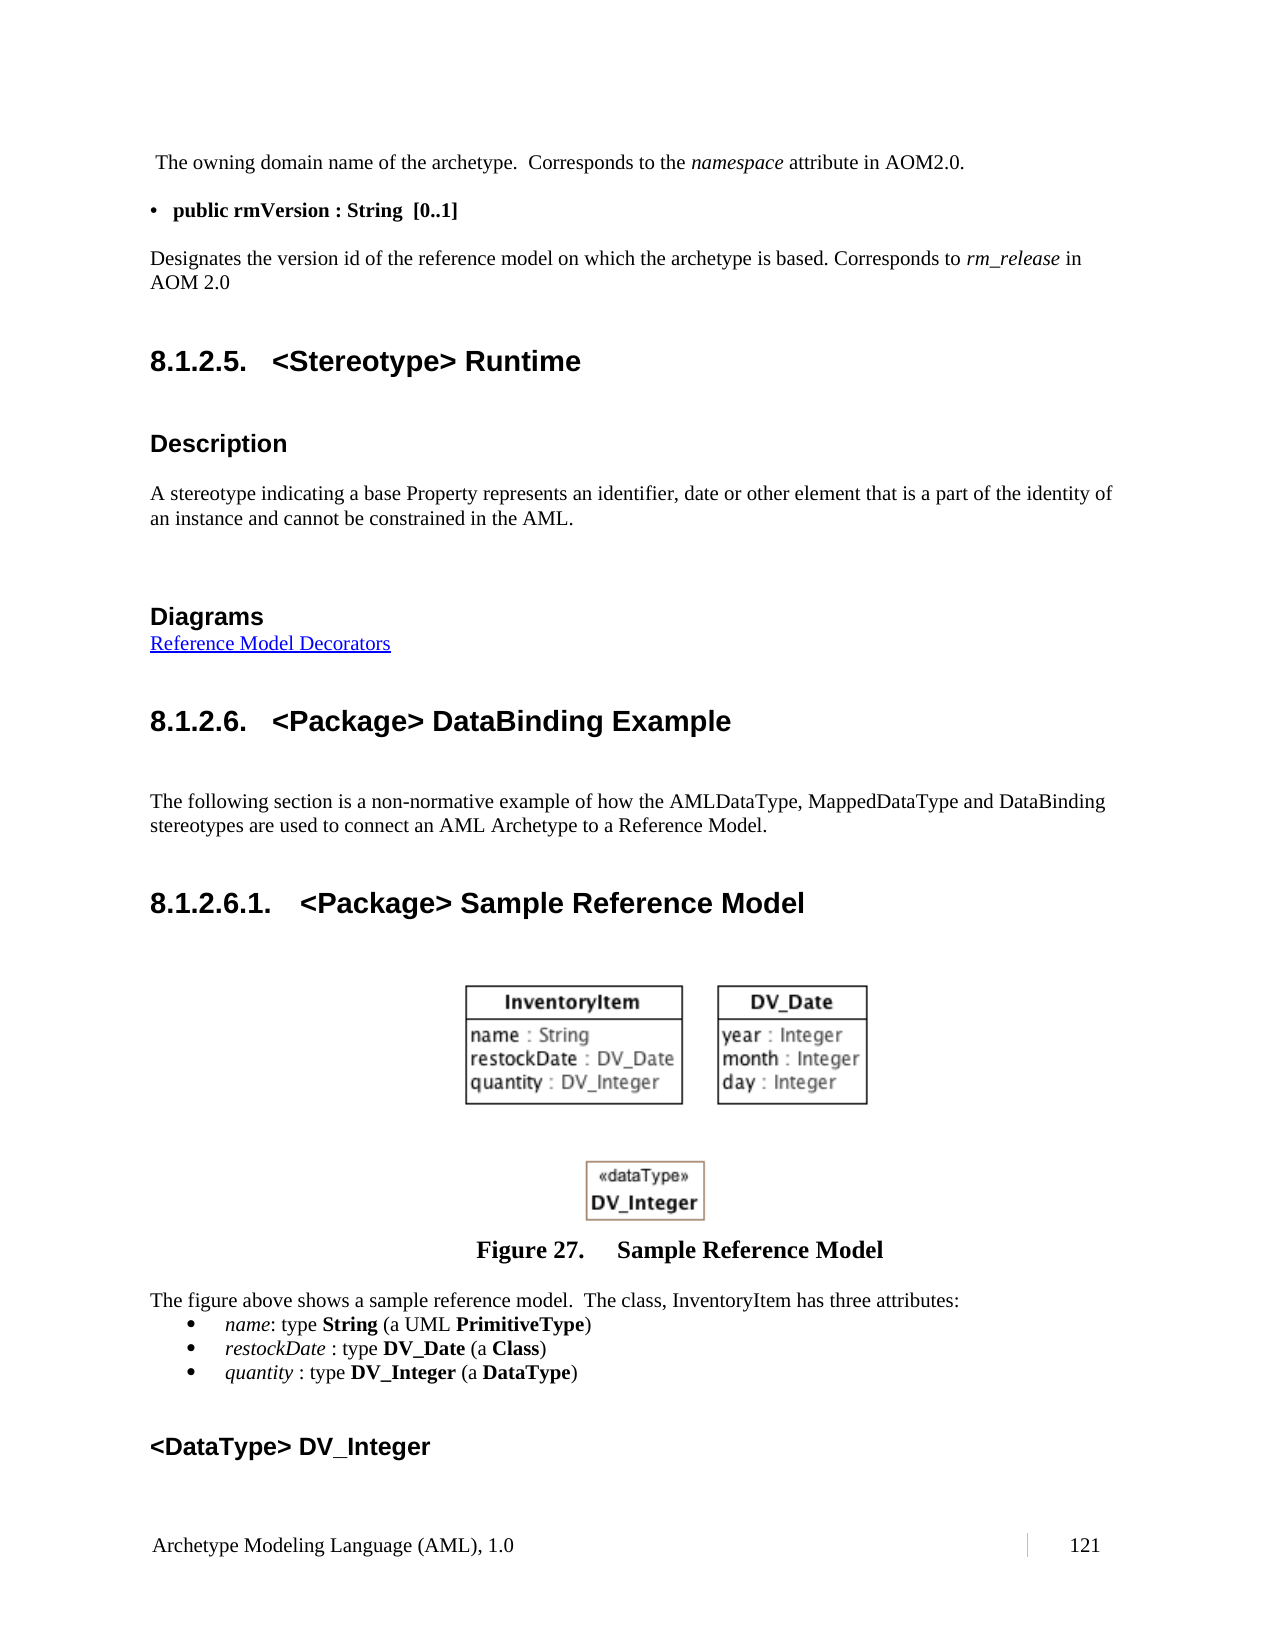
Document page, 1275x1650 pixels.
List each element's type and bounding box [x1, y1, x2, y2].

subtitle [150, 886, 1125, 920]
picture [450, 971, 882, 1235]
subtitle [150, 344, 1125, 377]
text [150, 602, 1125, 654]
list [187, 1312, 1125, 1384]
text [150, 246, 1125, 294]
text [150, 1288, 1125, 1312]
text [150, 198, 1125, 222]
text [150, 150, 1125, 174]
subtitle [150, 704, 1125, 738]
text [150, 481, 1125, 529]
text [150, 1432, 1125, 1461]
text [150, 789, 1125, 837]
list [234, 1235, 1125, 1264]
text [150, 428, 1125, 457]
